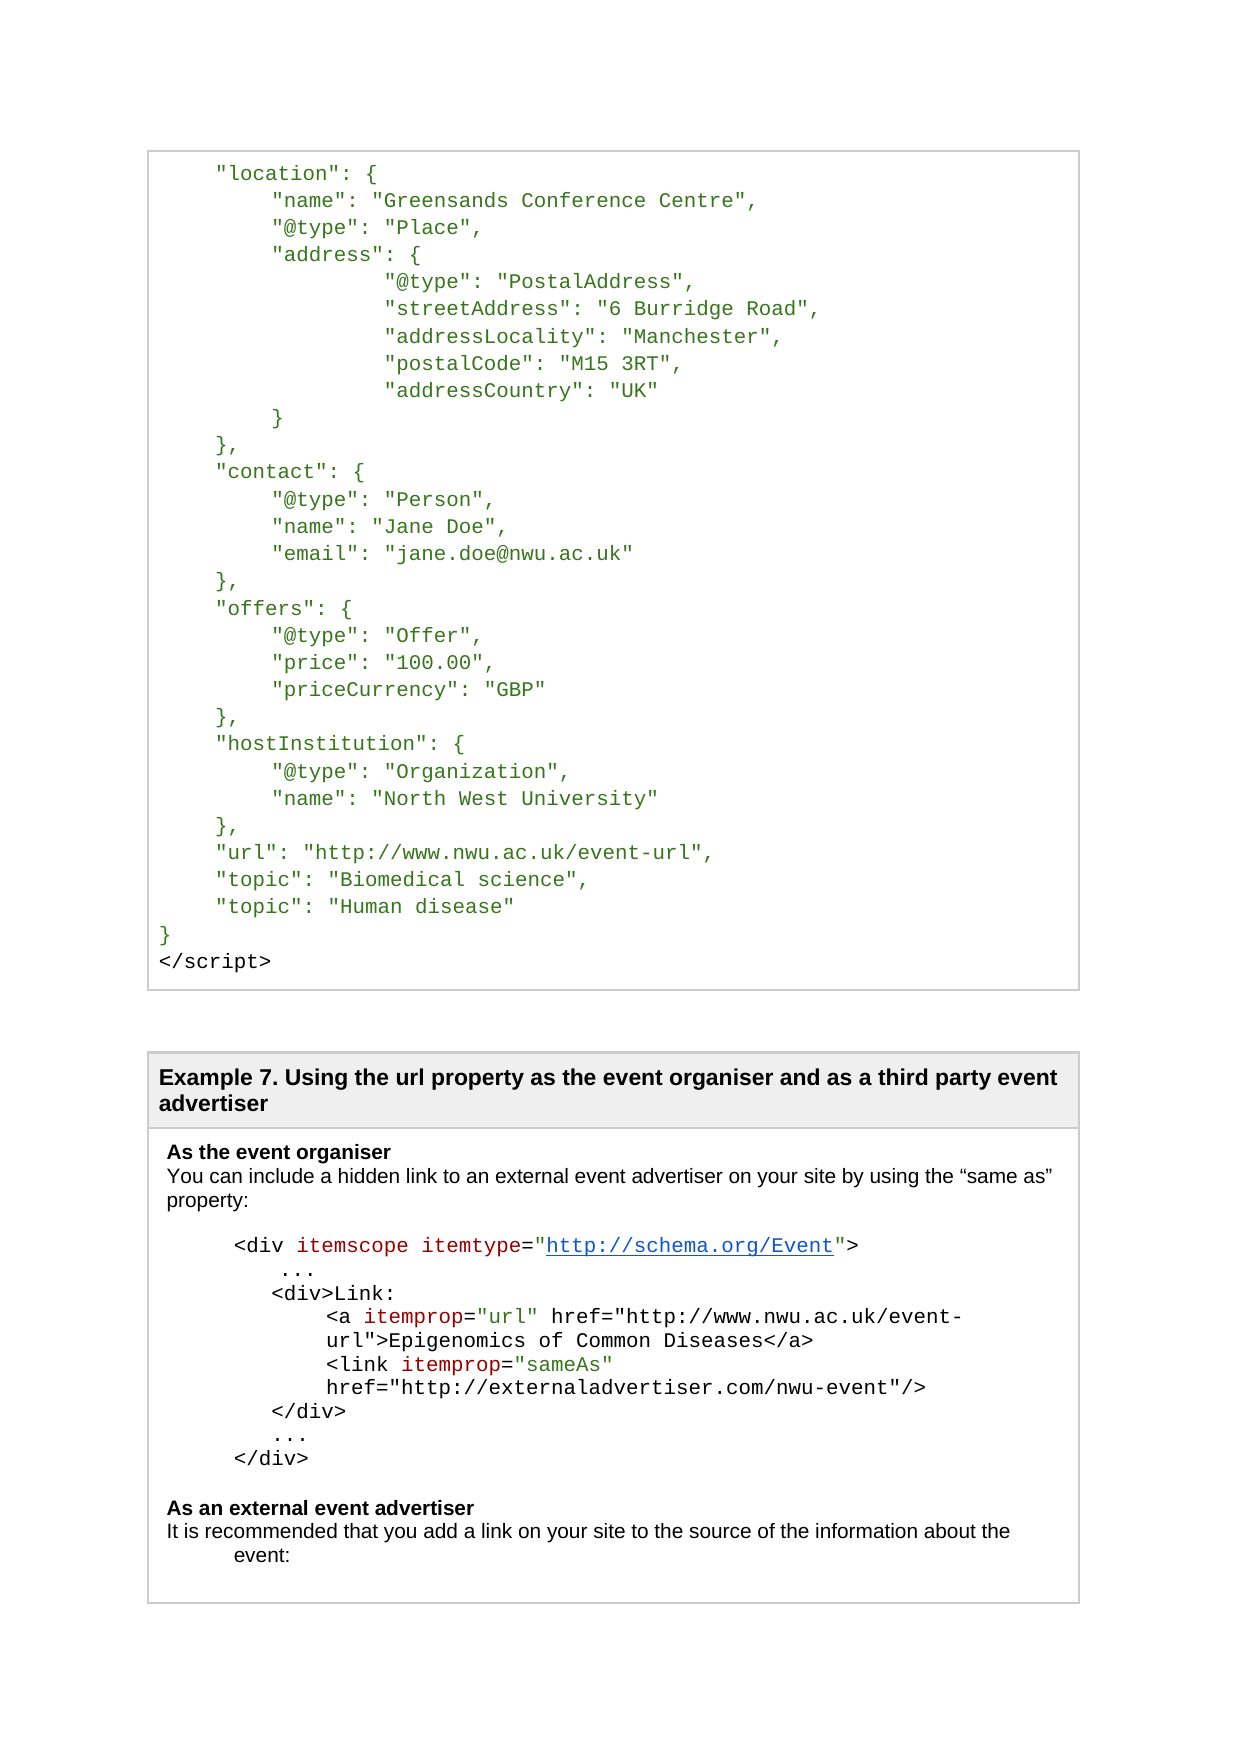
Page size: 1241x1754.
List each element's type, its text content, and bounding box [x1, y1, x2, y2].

table_header Example 7. Using the url property as the event organiser and as a third party event advertiser [149, 1054, 1078, 1127]
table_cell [149, 1129, 1078, 1602]
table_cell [149, 152, 1078, 989]
